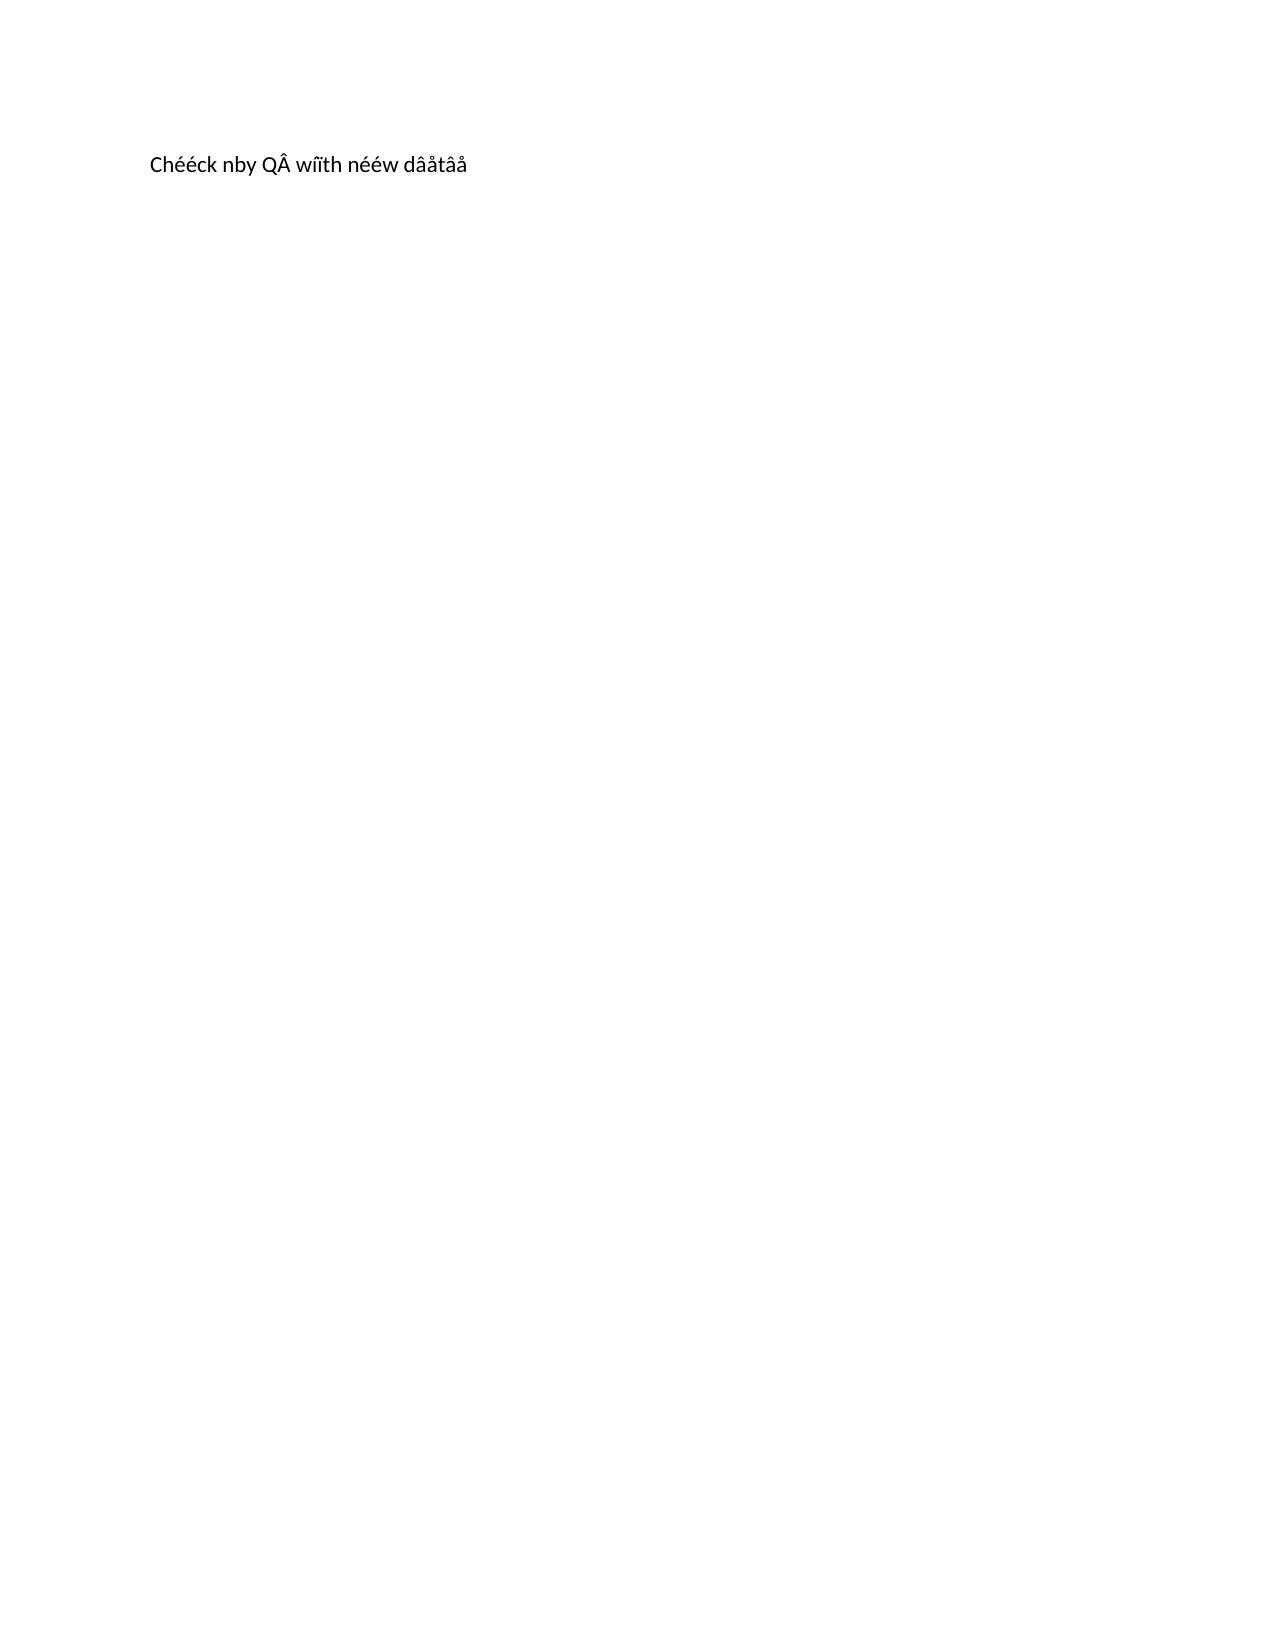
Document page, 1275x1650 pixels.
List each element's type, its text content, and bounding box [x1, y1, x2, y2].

text Chééck nby QÂ wíïth nééw dâåtâå [150, 150, 1125, 178]
